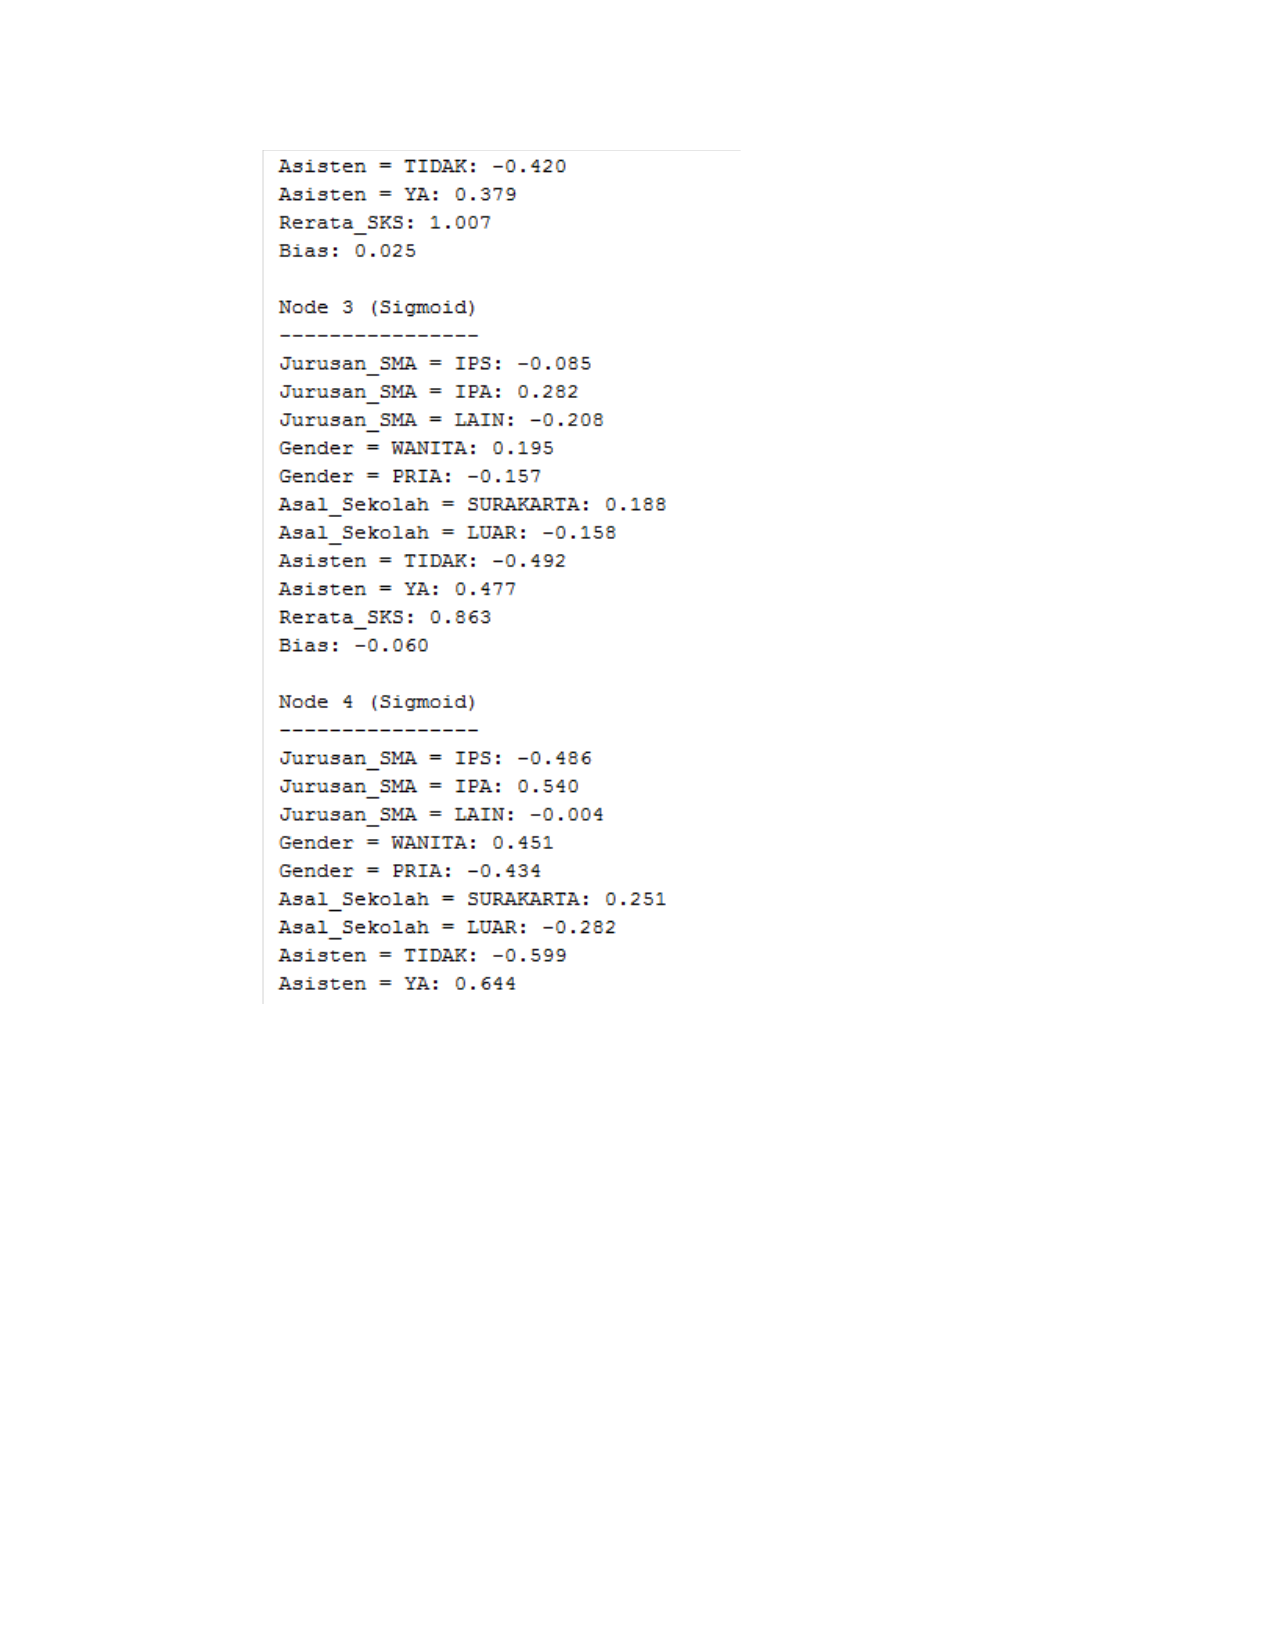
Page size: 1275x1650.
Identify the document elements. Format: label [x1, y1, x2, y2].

picture [262, 150, 741, 1004]
